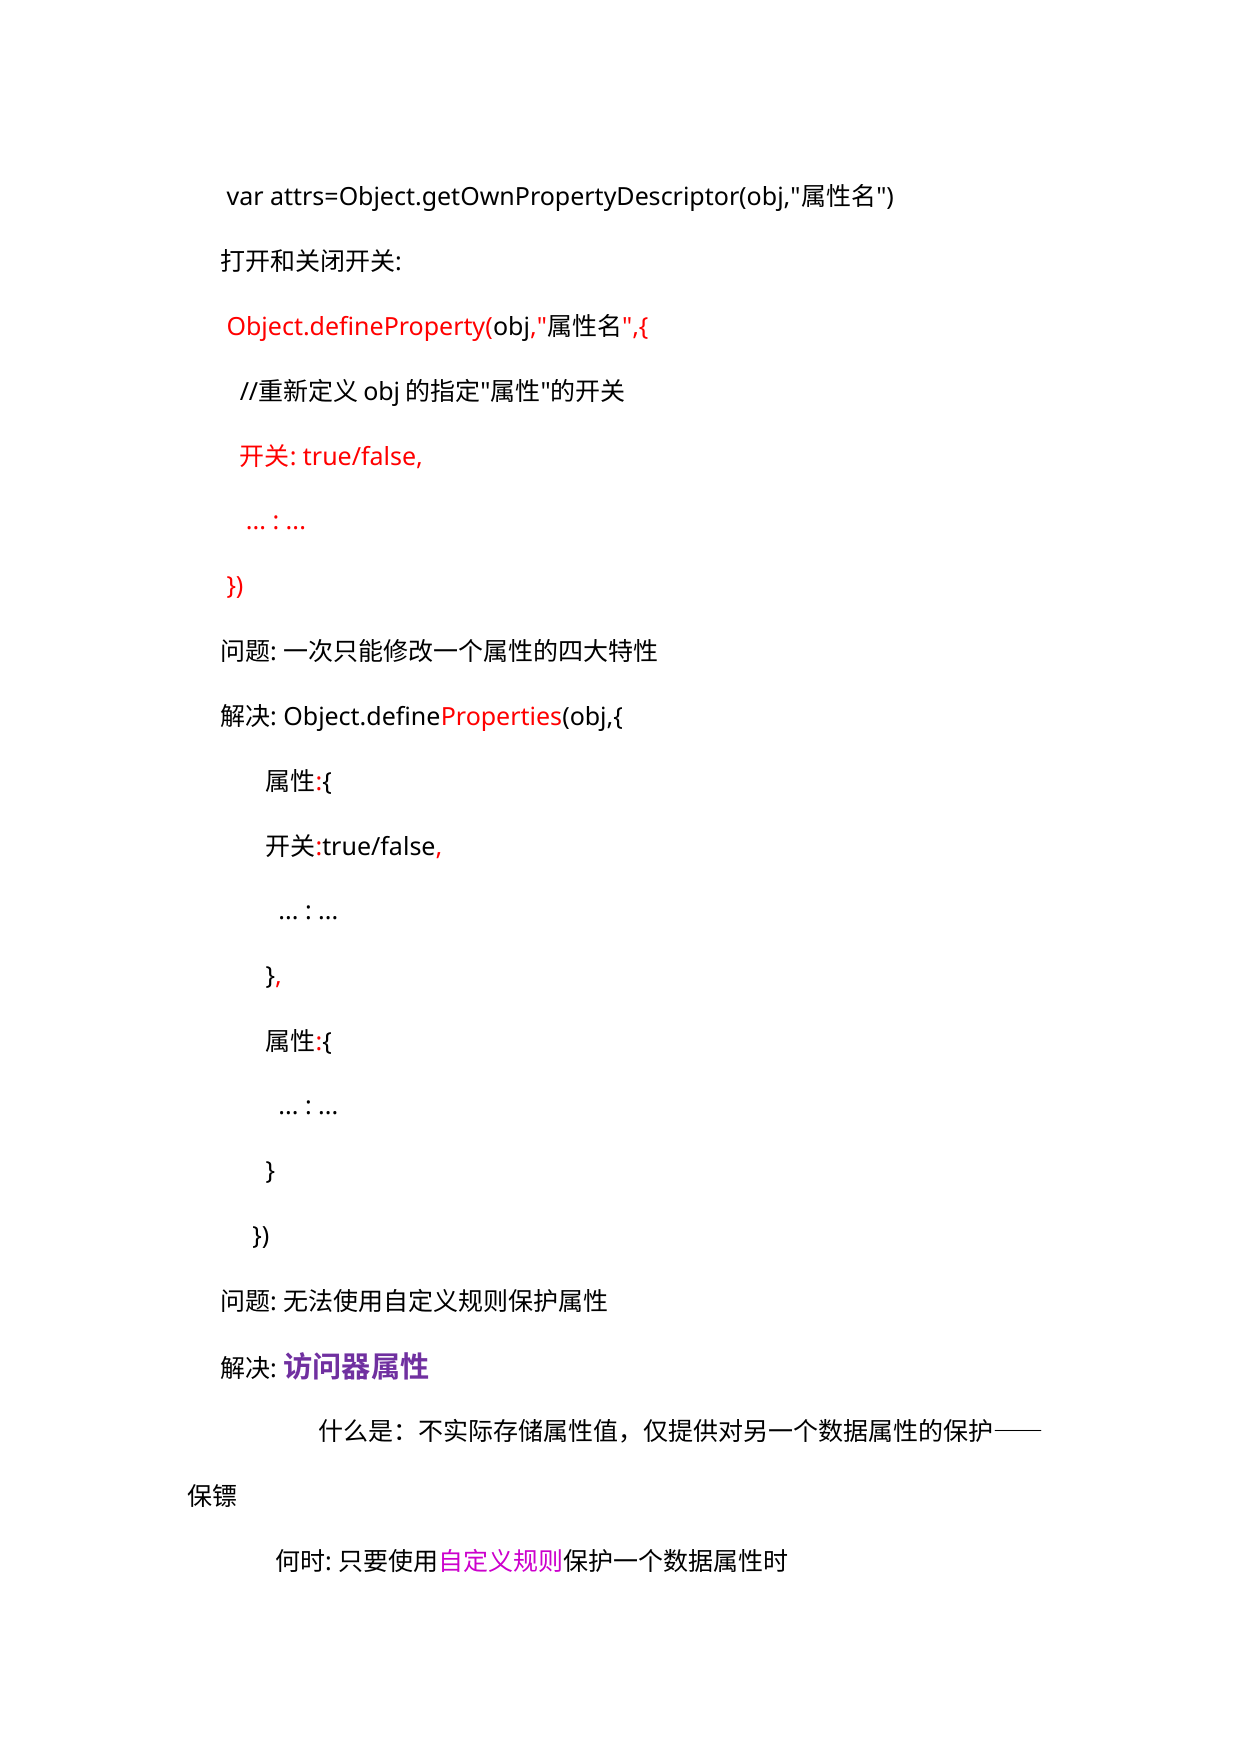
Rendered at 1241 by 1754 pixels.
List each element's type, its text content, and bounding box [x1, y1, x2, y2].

text } [187, 1137, 1053, 1202]
text }) [187, 1202, 1053, 1267]
text ... : ... [187, 877, 1053, 942]
text 开关:true/false, [187, 812, 1053, 877]
text 问题: 无法使用自定义规则保护属性 [187, 1267, 1053, 1332]
text Object.defineProperty(obj,"属性名",{ [187, 292, 1053, 357]
text 什么是：不实际存储属性值，仅提供对另一个数据属性的保护——保镖 [187, 1397, 1053, 1527]
text var attrs=Object.getOwnPropertyDescriptor(obj,"属性名") [187, 162, 1053, 227]
text }, [187, 942, 1053, 1007]
text 解决: Object.defineProperties(obj,{ [187, 682, 1053, 747]
text 问题: 一次只能修改一个属性的四大特性 [187, 617, 1053, 682]
text 属性:{ [187, 1007, 1053, 1072]
text 打开和关闭开关: [187, 227, 1053, 292]
text 开关: true/false, [187, 422, 1053, 487]
text ... : ... [187, 1072, 1053, 1137]
text ... : ... [187, 487, 1053, 552]
text //重新定义obj的指定"属性"的开关 [187, 357, 1053, 422]
text 何时: 只要使用自定义规则保护一个数据属性时 [187, 1527, 1053, 1592]
text }) [187, 552, 1053, 617]
text 解决: 访问器属性 [187, 1332, 1053, 1397]
text 属性:{ [187, 747, 1053, 812]
